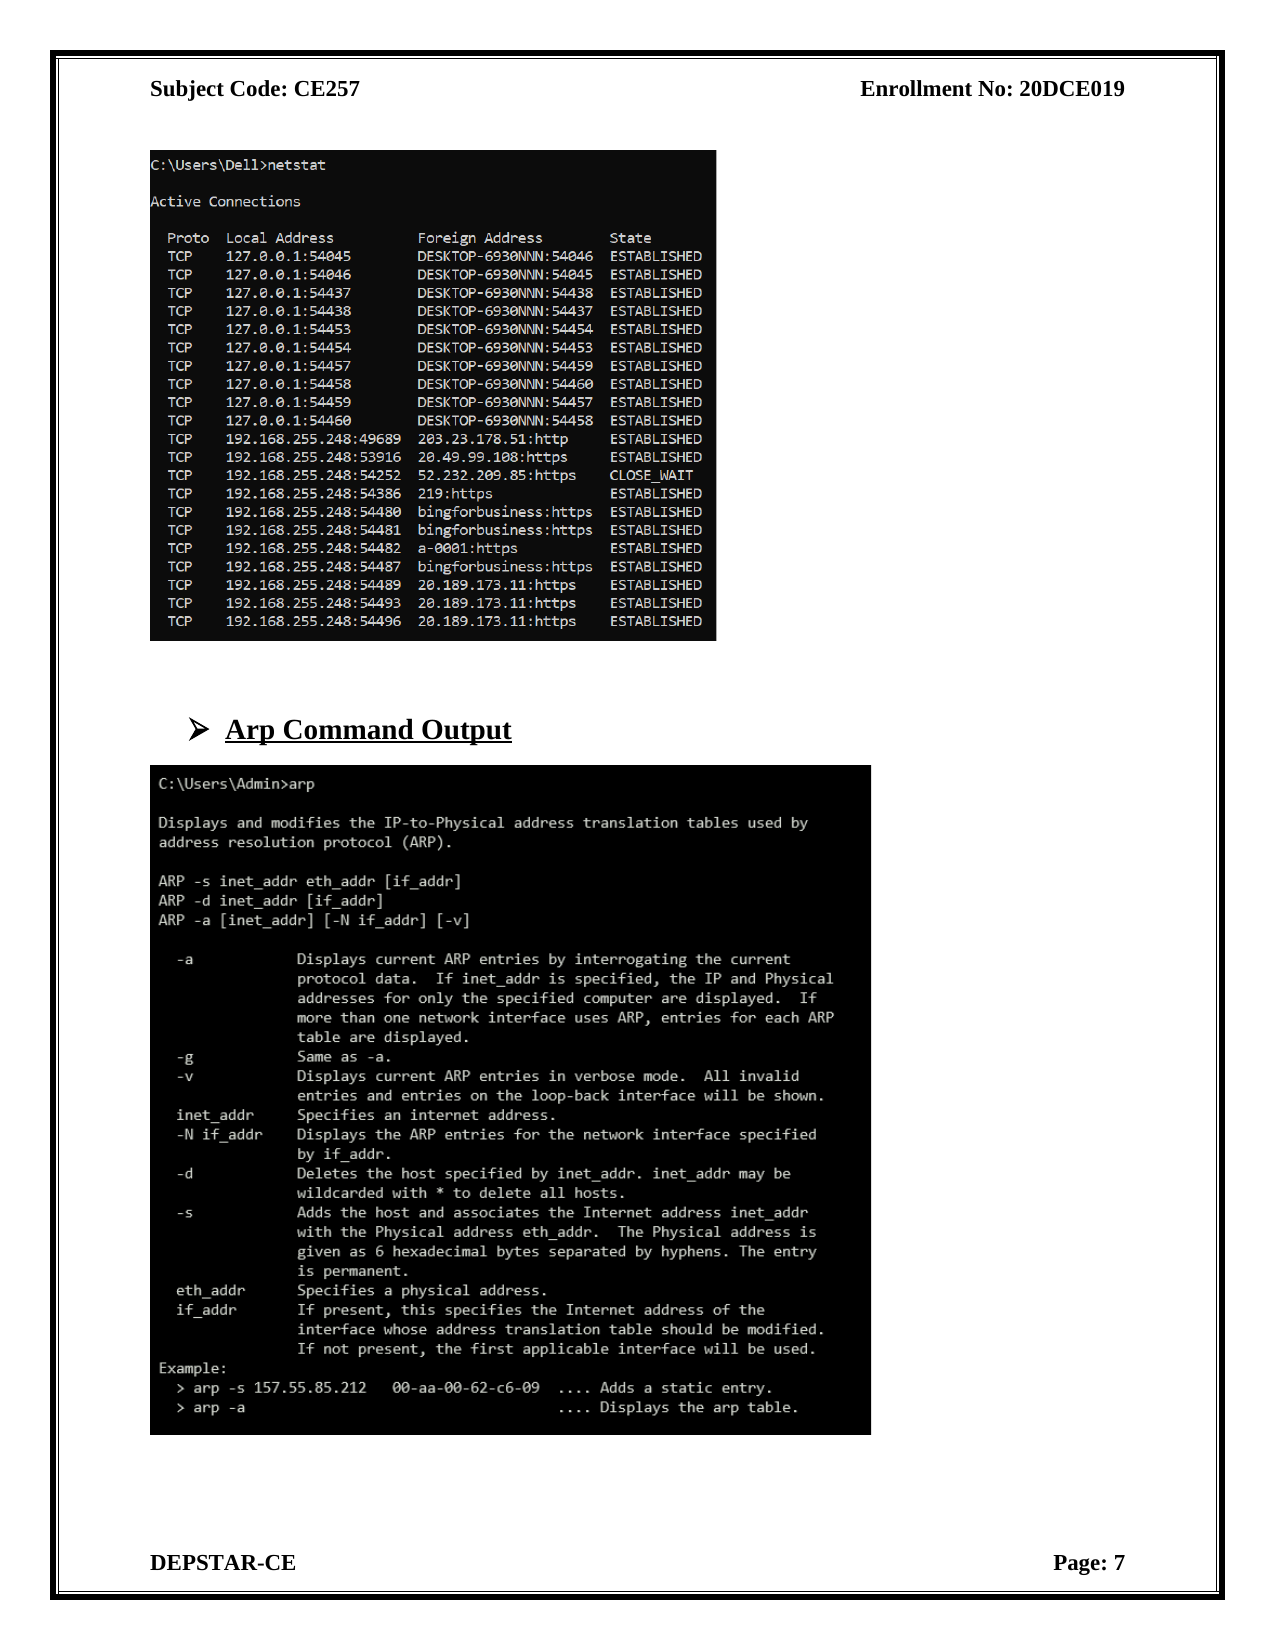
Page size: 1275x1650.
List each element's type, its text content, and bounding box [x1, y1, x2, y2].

picture [150, 150, 717, 641]
picture [150, 765, 872, 1435]
list Arp Command Output [187, 712, 1125, 746]
